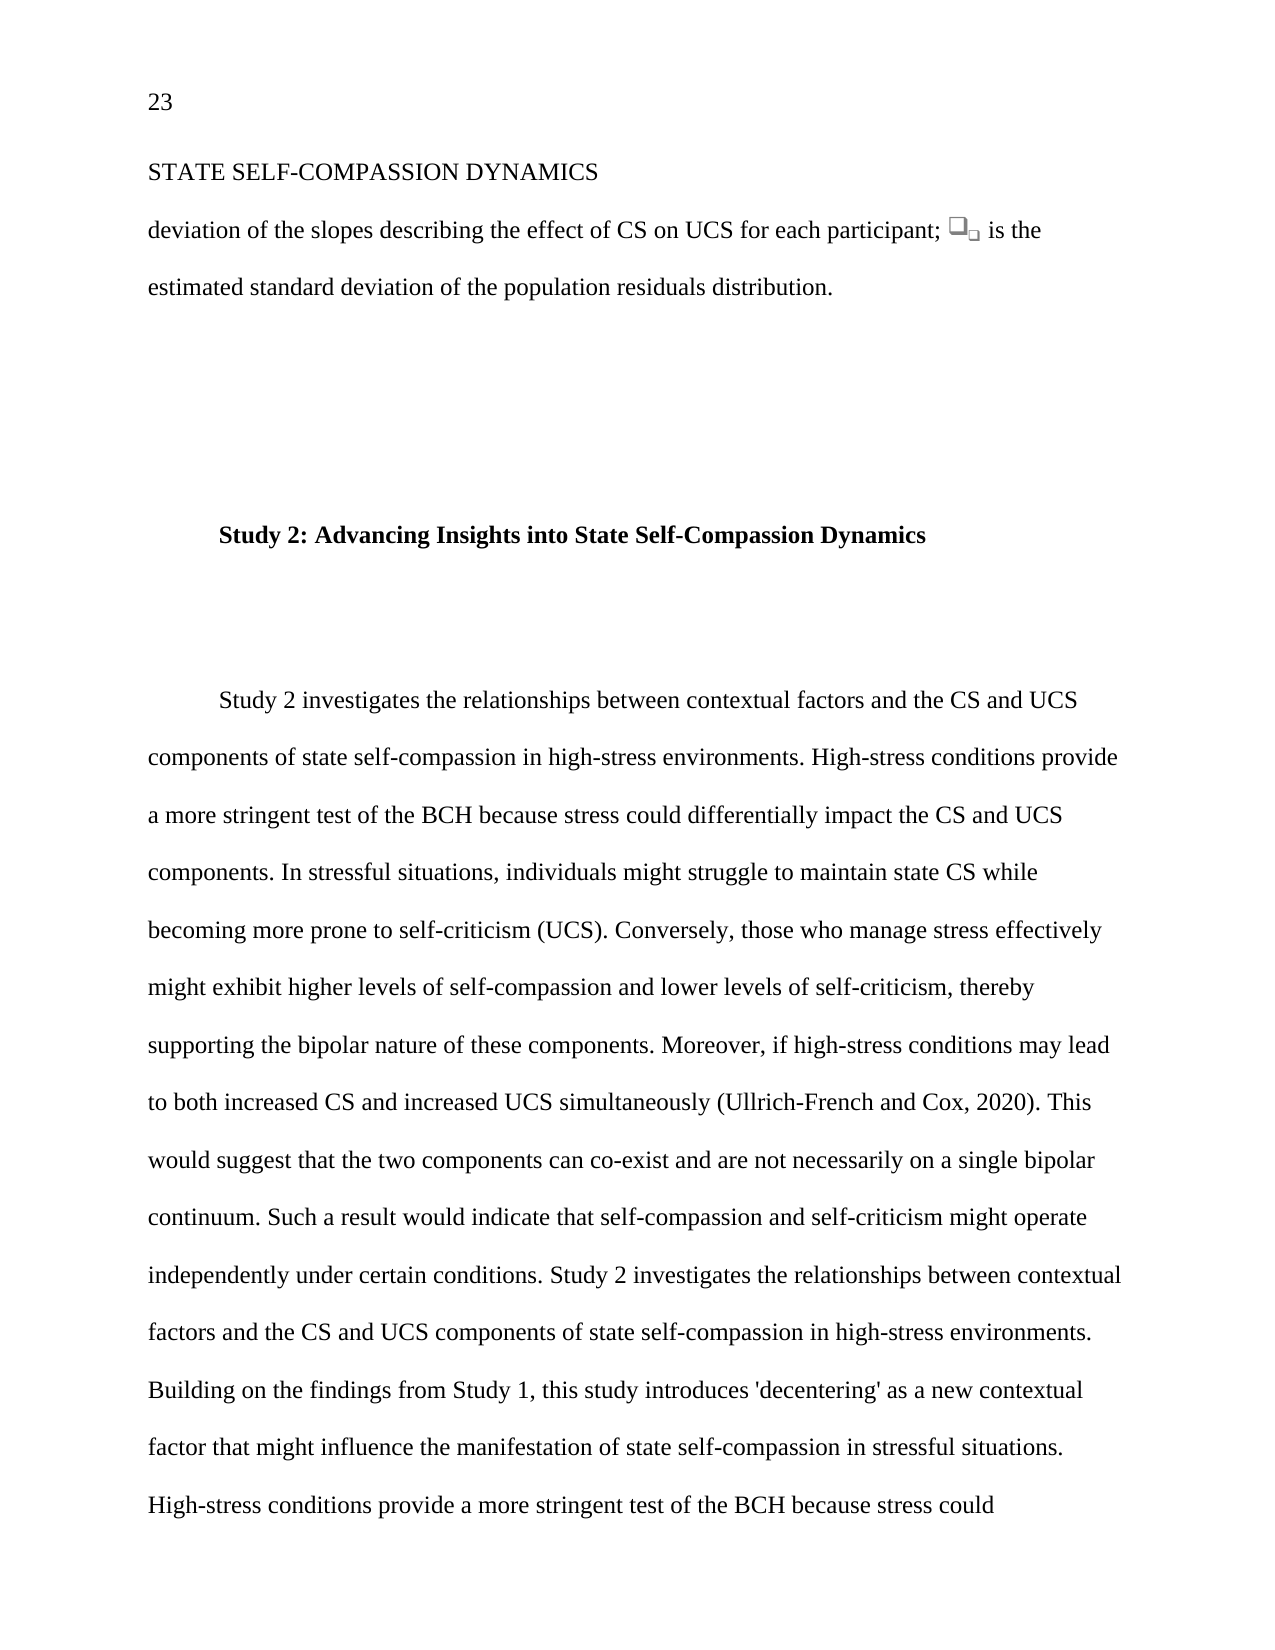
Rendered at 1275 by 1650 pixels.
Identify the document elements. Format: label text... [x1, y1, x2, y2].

text Study 2: Advancing Insights into State Self-Compassion Dynamics [148, 520, 1127, 549]
